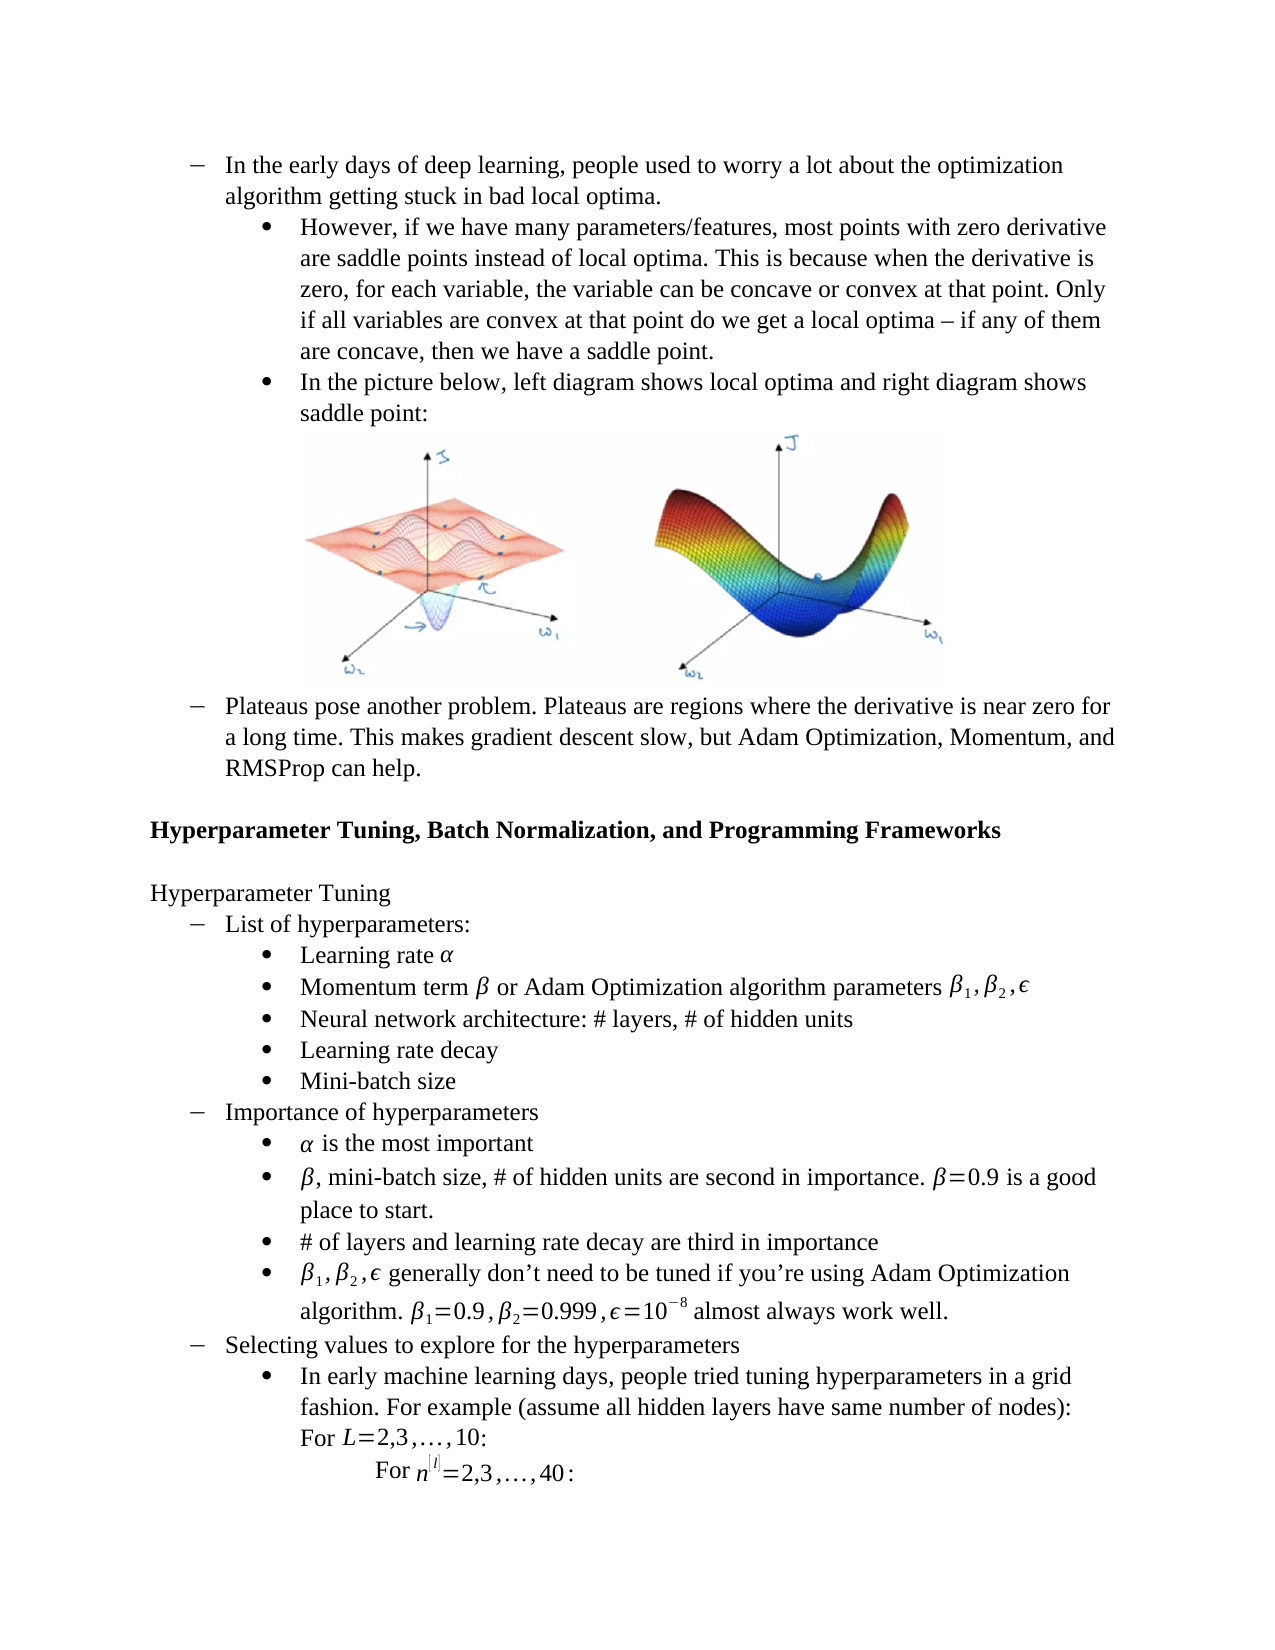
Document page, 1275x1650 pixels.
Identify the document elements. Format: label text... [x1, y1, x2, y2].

text Hyperparameter Tuning, Batch Normalization, and Programming Frameworks [150, 816, 1125, 844]
picture [300, 429, 948, 690]
list Selecting values to explore for the hyperparameters [187, 1330, 1125, 1359]
list Neural network architecture: # layers, # of hidden units [262, 1004, 1125, 1033]
list Momentum term or Adam Optimization algorithm parameters [262, 971, 1125, 1002]
list generally don’t need to be tuned if you’re using Adam Optimization algorithm. almost always work well. [262, 1258, 1125, 1328]
list , mini-batch size, # of hidden units are second in importance. is a good place to start. [262, 1162, 1125, 1224]
list # of layers and learning rate decay are third in importance [262, 1227, 1125, 1255]
list Mini-batch size [262, 1066, 1125, 1095]
list In the early days of deep learning, people used to worry a lot about the optimization algorithm getting stuck in bad local optima. [187, 150, 1125, 210]
list For [300, 1454, 1125, 1486]
list In the picture below, left diagram shows local optima and right diagram shows saddle point: [262, 367, 1125, 427]
list is the most important [262, 1128, 1125, 1160]
list In early machine learning days, people tried tuning hyperparameters in a grid fashion. For example (assume all hidden layers have same number of nodes): [262, 1361, 1125, 1421]
text Hyperparameter Tuning [150, 878, 1125, 906]
list Learning rate decay [262, 1035, 1125, 1064]
list Learning rate [262, 940, 1125, 968]
list Plateaus pose another problem. Plateaus are regions where the derivative is near zero for a long time. This makes gradient descent slow, but Adam Optimization, Momentum, and RMSProp can help. [187, 691, 1125, 782]
list List of hyperparameters: [187, 909, 1125, 937]
list For : [300, 1423, 1125, 1452]
list Importance of hyperparameters [187, 1097, 1125, 1126]
list However, if we have many parameters/features, most points with zero derivative are saddle points instead of local optima. This is because when the derivative is zero, for each variable, the variable can be concave or convex at that point. Only if all variables are convex at that point do we get a local optima – if any of them are concave, then we have a saddle point. [262, 212, 1125, 365]
